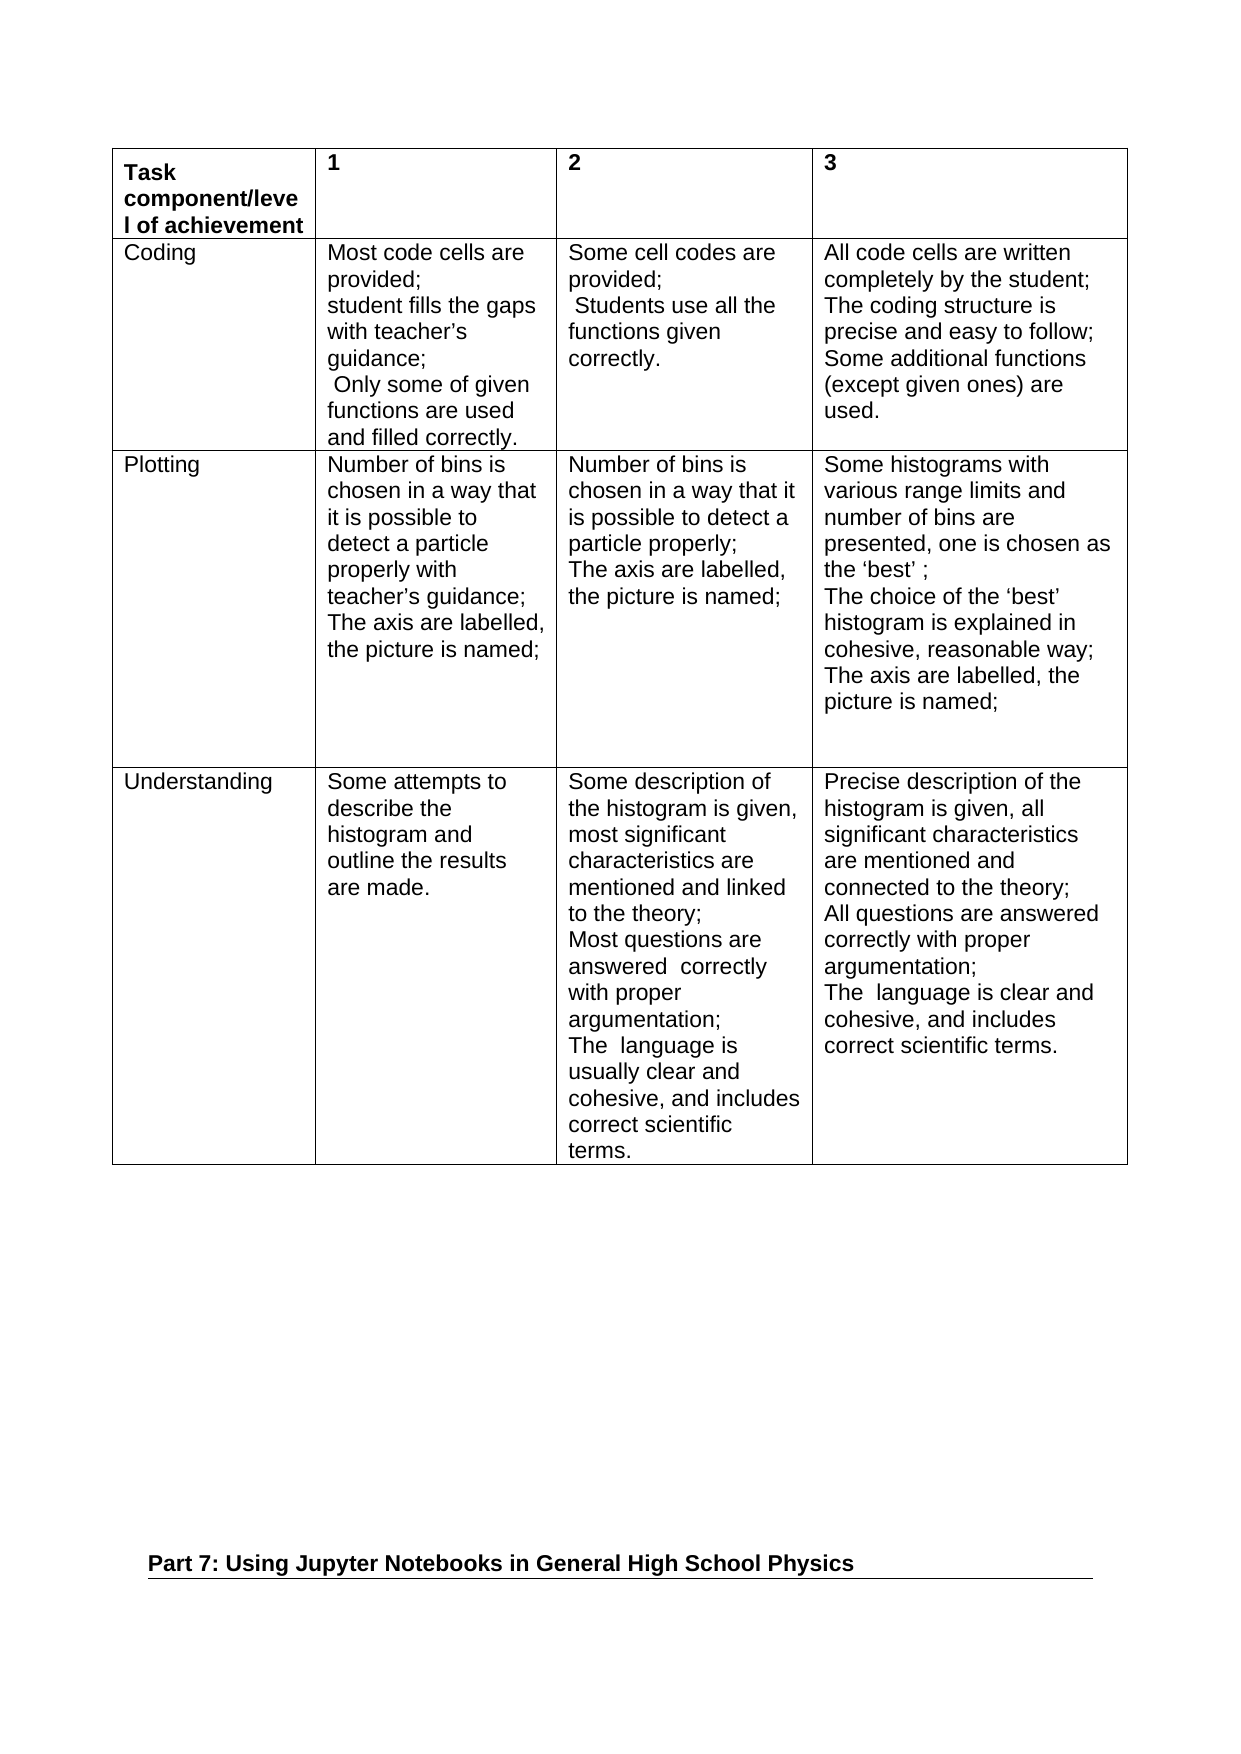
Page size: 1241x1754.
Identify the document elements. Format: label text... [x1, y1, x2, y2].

table_cell Some attempts to describe the histogram and outline the results are made. [316, 768, 556, 1164]
table_cell Coding [113, 239, 315, 450]
table_cell Some cell codes are provided; Students use all the functions given correctly. [557, 239, 812, 450]
table_cell Precise description of the histogram is given, all significant characteristics are mentioned and connected to the theory; All questions are answered correctly with proper argumentation; The language is clear and cohesive, and includes correct scientific terms. [813, 768, 1127, 1164]
text Part 7: Using Jupyter Notebooks in General High School Physics [148, 1550, 1093, 1578]
table_cell Number of bins is chosen in a way that it is possible to detect a particle properly with teacher’s guidance; The axis are labelled, the picture is named; [316, 451, 556, 767]
table_cell Some description of the histogram is given, most significant characteristics are mentioned and linked to the theory; Most questions are answered correctly with proper argumentation; The language is usually clear and cohesive, and includes correct scientific terms. [557, 768, 812, 1164]
table_cell Plotting [113, 451, 315, 767]
table_header Task component/level of achievement [113, 149, 315, 238]
table_cell Some histograms with various range limits and number of bins are presented, one is chosen as the ‘best’ ; The choice of the ‘best’ histogram is explained in cohesive, reasonable way; The axis are labelled, the picture is named; [813, 451, 1127, 767]
table_cell Number of bins is chosen in a way that it is possible to detect a particle properly; The axis are labelled, the picture is named; [557, 451, 812, 767]
table_header 2 [557, 149, 812, 238]
table_cell All code cells are written completely by the student; The coding structure is precise and easy to follow; Some additional functions (except given ones) are used. [813, 239, 1127, 450]
table_cell Understanding [113, 768, 315, 1164]
table_header 3 [813, 149, 1127, 238]
table_header 1 [316, 149, 556, 238]
table_cell Most code cells are provided; student fills the gaps with teacher’s guidance; Only some of given functions are used and filled correctly. [316, 239, 556, 450]
